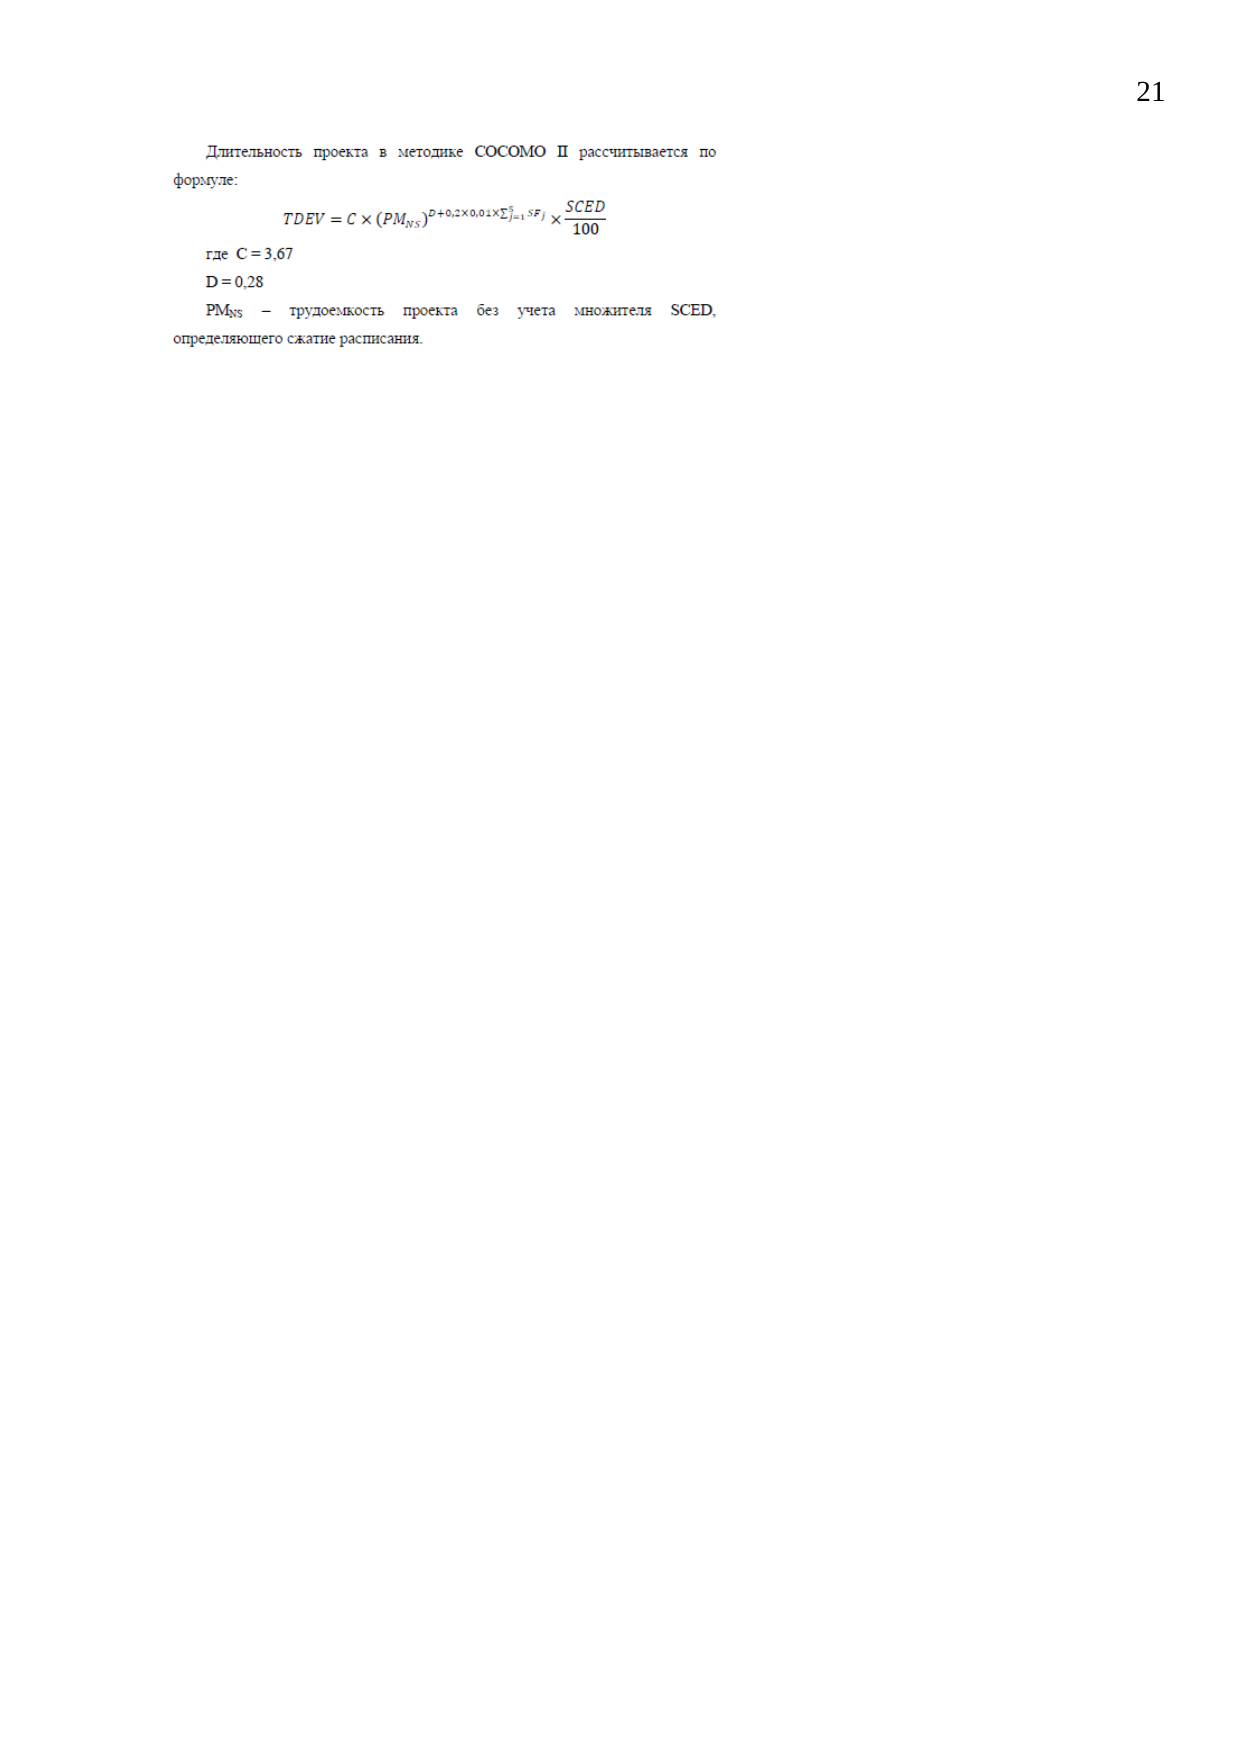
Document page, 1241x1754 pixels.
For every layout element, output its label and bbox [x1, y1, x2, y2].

picture [156, 140, 727, 357]
